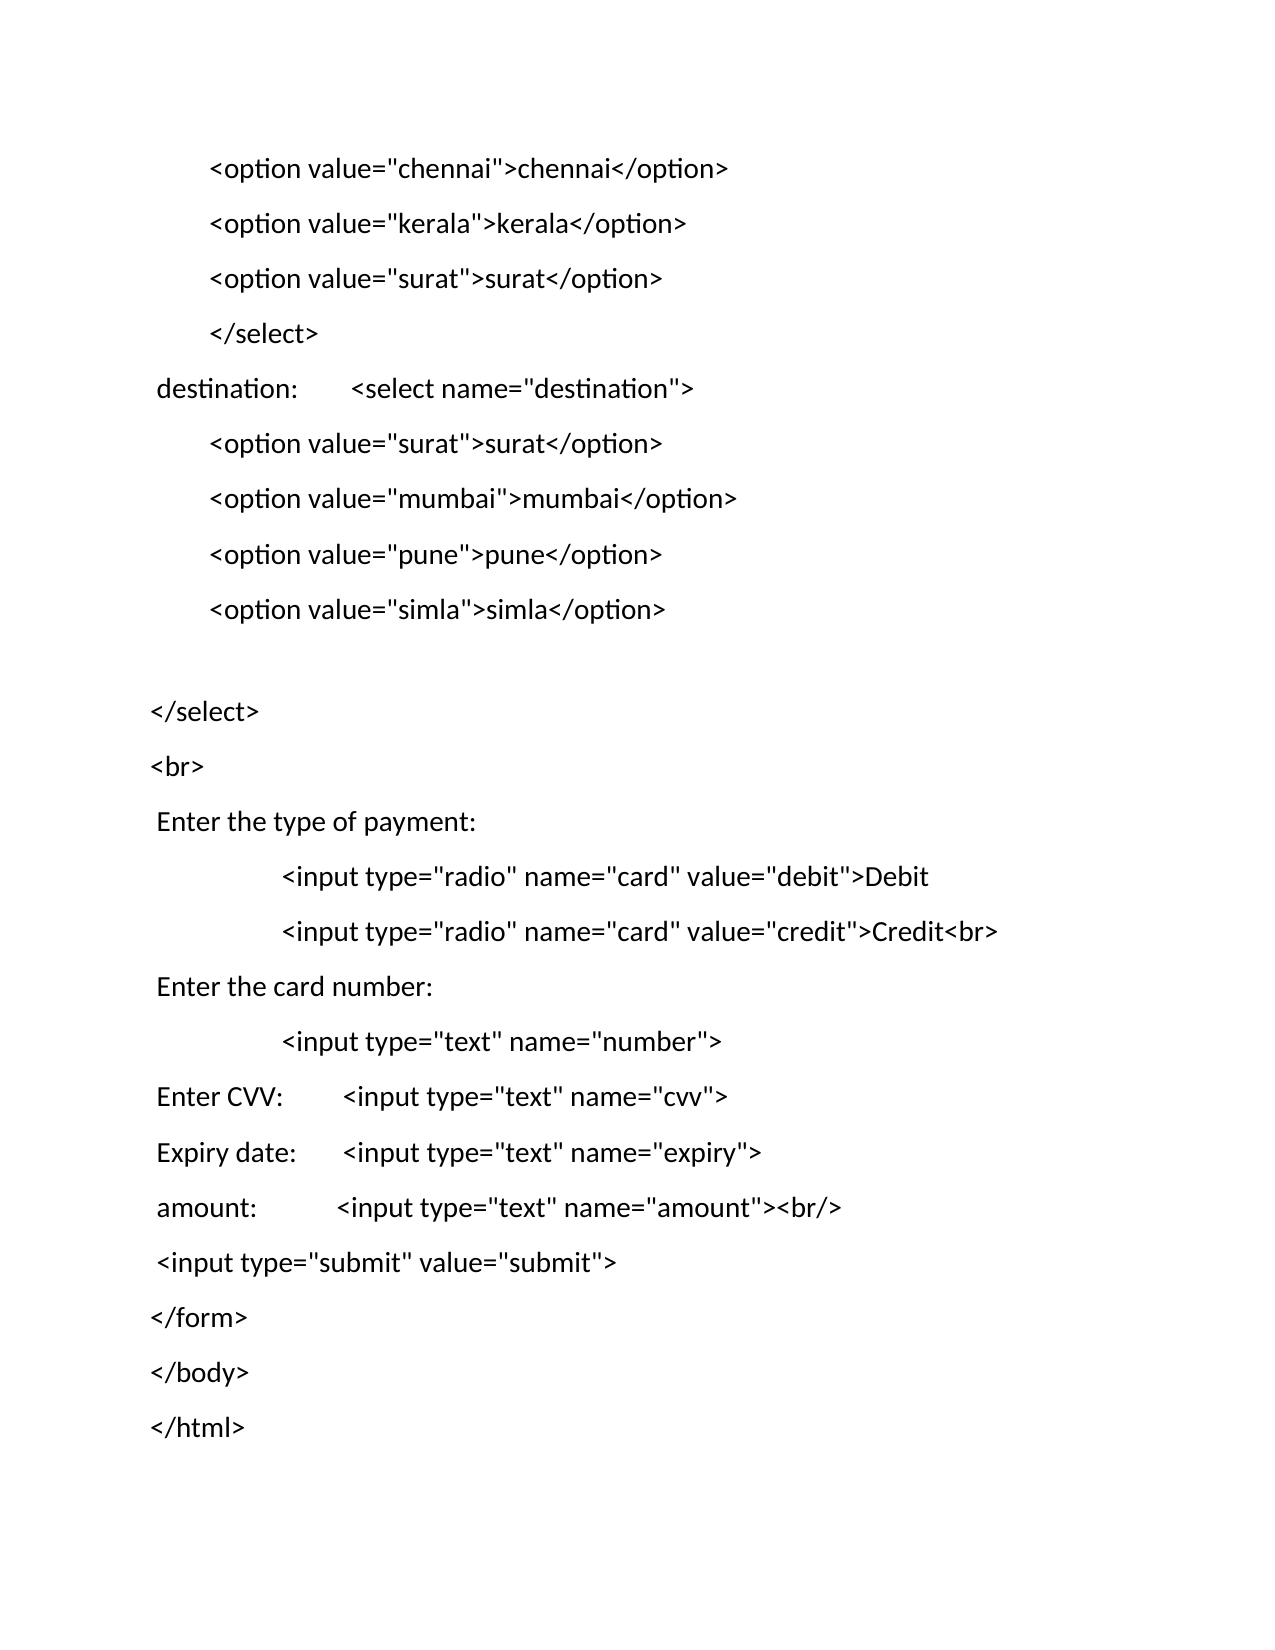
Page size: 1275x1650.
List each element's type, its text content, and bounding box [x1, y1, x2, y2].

text <option value="simla">simla</option> [150, 591, 1125, 626]
text <br> [150, 748, 1125, 783]
text </select> [150, 693, 1125, 728]
text Expiry date: <input type="text" name="expiry"> [150, 1134, 1125, 1169]
text </body> [150, 1354, 1125, 1390]
text </select> [150, 315, 1125, 351]
text Enter the card number: [150, 968, 1125, 1004]
text <option value="surat">surat</option> [150, 426, 1125, 461]
text <option value="surat">surat</option> [150, 260, 1125, 296]
text destination: <select name="destination"> [150, 370, 1125, 406]
text <input type="radio" name="card" value="debit">Debit [150, 858, 1125, 894]
text Enter CVV: <input type="text" name="cvv"> [150, 1078, 1125, 1114]
text </form> [150, 1299, 1125, 1334]
text <input type="submit" value="submit"> [150, 1244, 1125, 1279]
text <option value="chennai">chennai</option> [150, 150, 1125, 186]
text <option value="mumbai">mumbai</option> [150, 481, 1125, 516]
text <option value="kerala">kerala</option> [150, 205, 1125, 241]
text Enter the type of payment: [150, 803, 1125, 839]
text <input type="text" name="number"> [150, 1023, 1125, 1059]
text <option value="pune">pune</option> [150, 536, 1125, 571]
text amount: <input type="text" name="amount"><br/> [150, 1189, 1125, 1224]
text </html> [150, 1409, 1125, 1445]
text <input type="radio" name="card" value="credit">Credit<br> [150, 913, 1125, 949]
